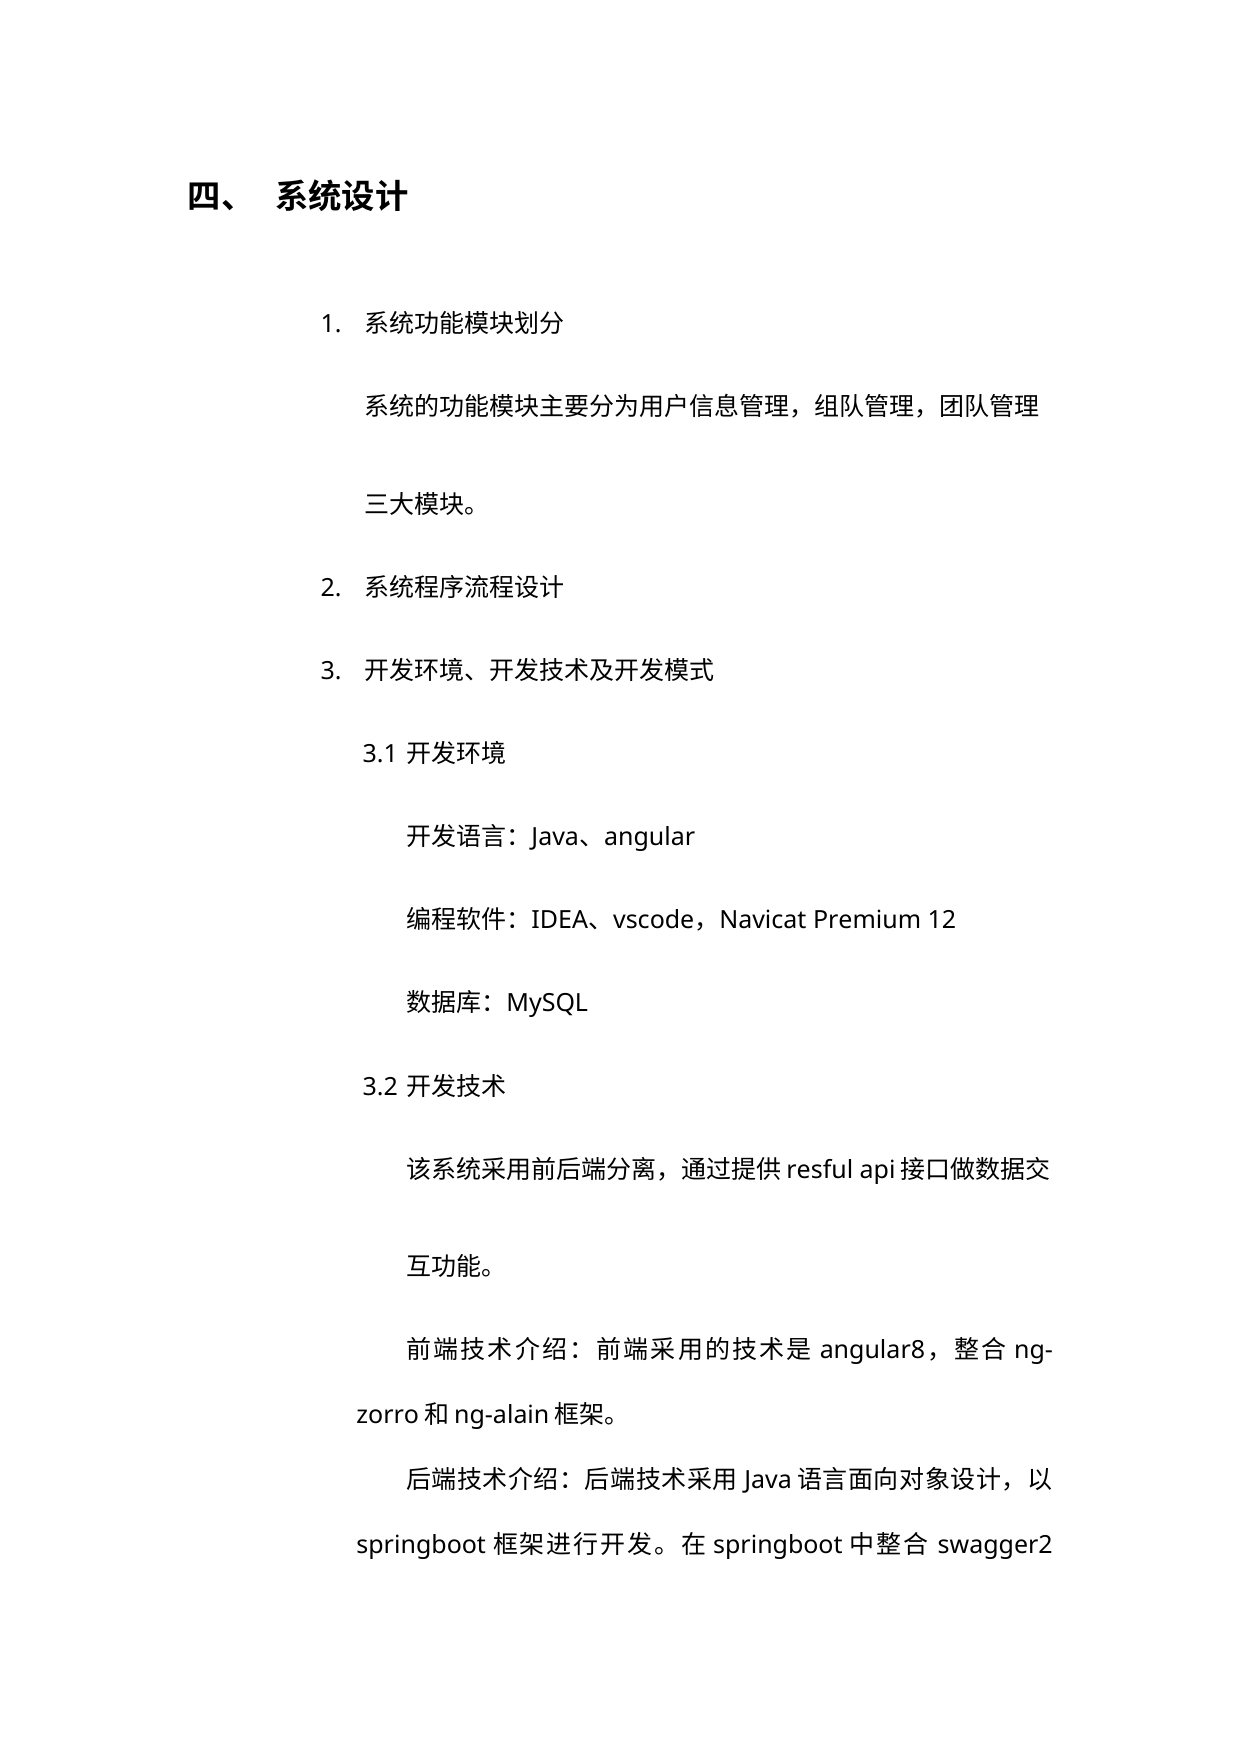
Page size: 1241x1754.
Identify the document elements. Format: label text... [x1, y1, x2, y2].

subtitle 系统设计 [187, 162, 1053, 227]
text 数据库：MySQL [406, 968, 1053, 1033]
list 系统功能模块划分 [320, 289, 1053, 354]
text 编程软件：IDEA、vscode，Navicat Premium 12 [406, 885, 1053, 950]
list 系统程序流程设计 [320, 553, 1053, 618]
text 该系统采用前后端分离，通过提供resful api接口做数据交互功能。 [406, 1135, 1053, 1297]
list 开发环境 [362, 719, 1053, 784]
text 开发语言：Java、angular [406, 802, 1053, 867]
text 系统的功能模块主要分为用户信息管理，组队管理，团队管理三大模块。 [364, 372, 1053, 535]
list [356, 1445, 1053, 1575]
list 开发环境、开发技术及开发模式 [320, 636, 1053, 701]
list 开发技术 [362, 1052, 1053, 1117]
list 前端技术介绍：前端采用的技术是angular8，整合ng-zorro和ng-alain框架。 [356, 1315, 1053, 1445]
